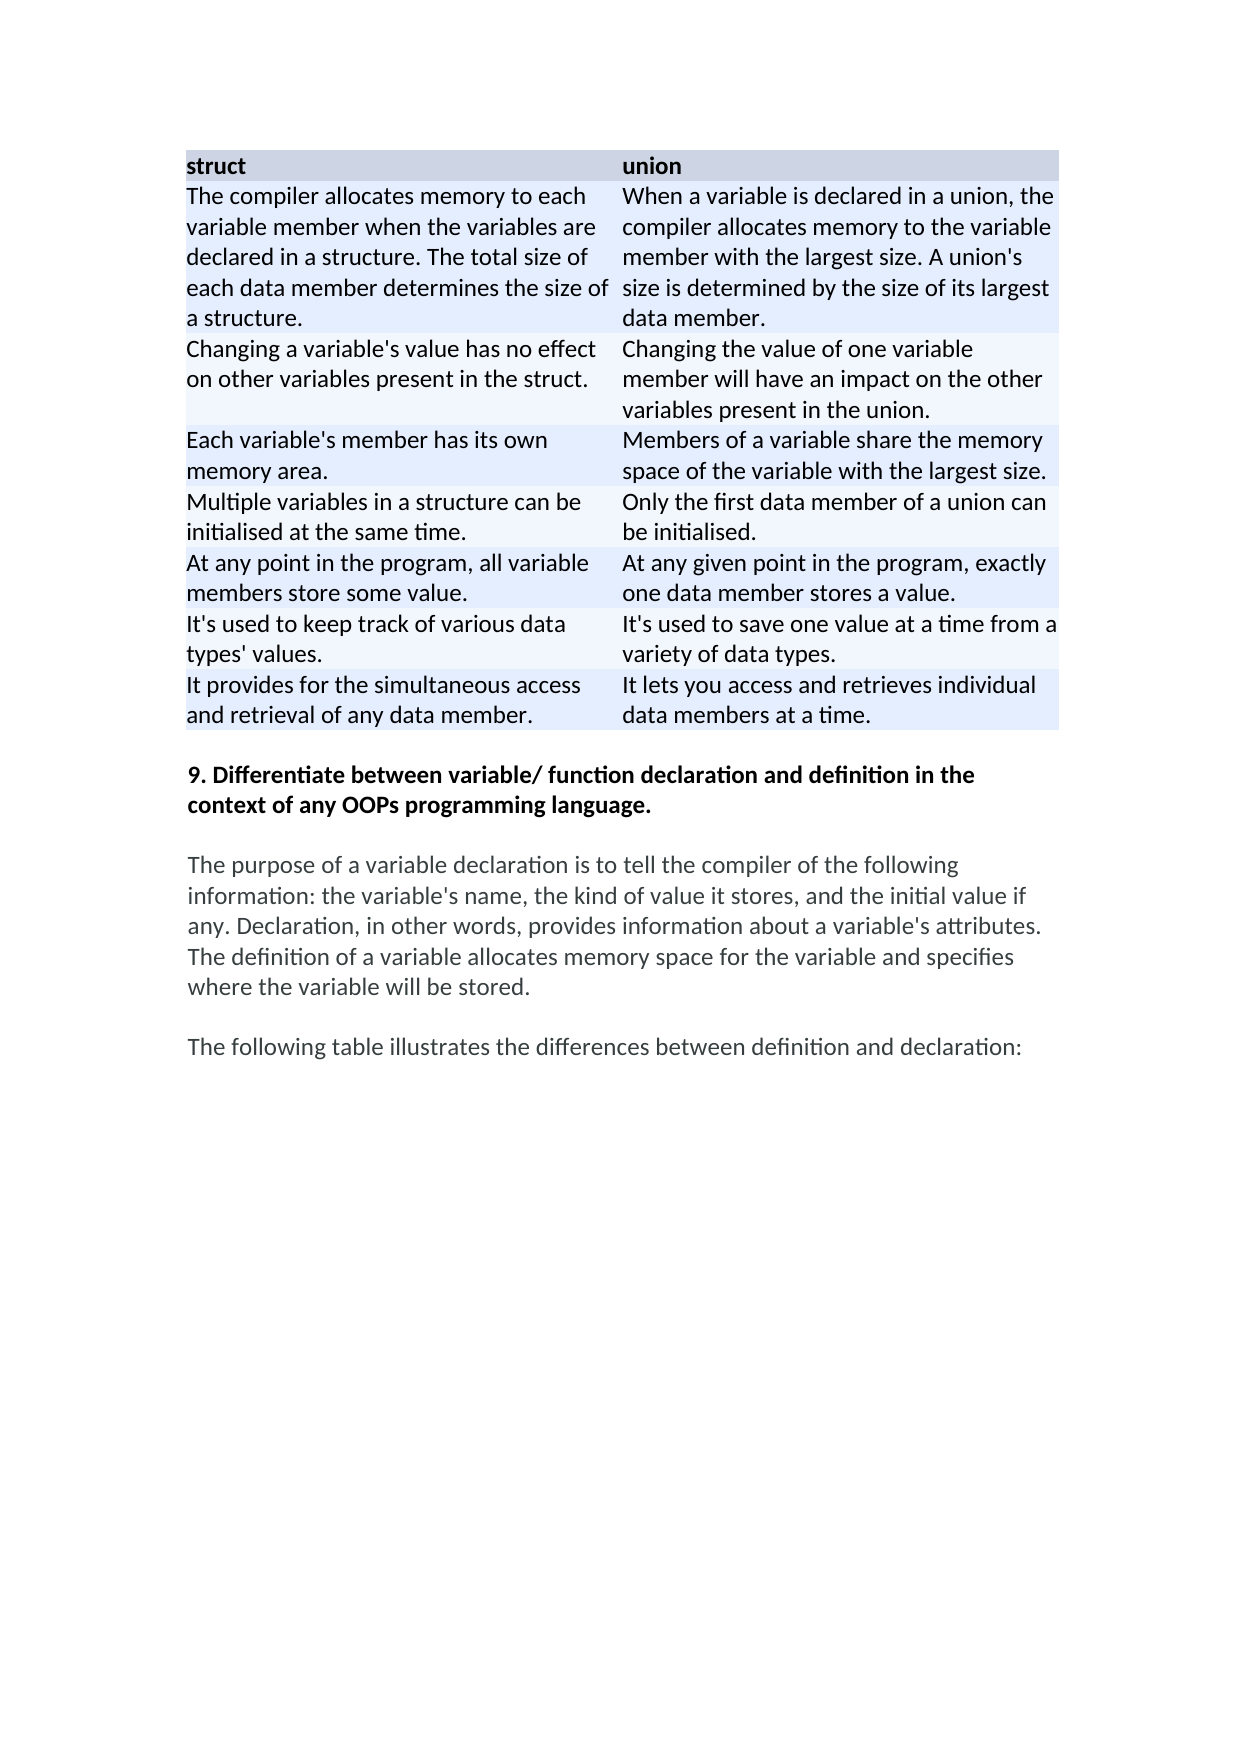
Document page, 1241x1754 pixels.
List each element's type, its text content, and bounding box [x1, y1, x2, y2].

table_cell Members of a variable share the memory space of the variable with the largest size. [622, 425, 1059, 486]
table_cell Only the first data member of a union can be initialised. [622, 486, 1059, 547]
table_cell At any given point in the program, exactly one data member stores a value. [622, 547, 1059, 608]
table_cell It's used to keep track of various data types' values. [186, 608, 622, 669]
table_header union [622, 150, 1059, 181]
subtitle 9. Differentiate between variable/ function declaration and definition in the context of any OOPs programming language. [187, 759, 1053, 820]
table_cell Multiple variables in a structure can be initialised at the same time. [186, 486, 622, 547]
table_cell The compiler allocates memory to each variable member when the variables are declared in a structure. The total size of each data member determines the size of a structure. [186, 181, 622, 333]
table_cell It lets you access and retrieves individual data members at a time. [622, 669, 1059, 730]
table_cell When a variable is declared in a union, the compiler allocates memory to the variable member with the largest size. A union's size is determined by the size of its largest data member. [622, 181, 1059, 333]
table_cell Each variable's member has its own memory area. [186, 425, 622, 486]
table_header struct [186, 150, 622, 181]
text The following table illustrates the differences between definition and declaration: [187, 1031, 1053, 1062]
text The purpose of a variable declaration is to tell the compiler of the following information: the variable's name, the kind of value it stores, and the initial value if any. Declaration, in other words, provides information about a variable's attributes. The definition of a variable allocates memory space for the variable and specifies where the variable will be stored. [187, 849, 1053, 1002]
table_cell Changing the value of one variable member will have an impact on the other variables present in the union. [622, 333, 1059, 425]
table_cell It's used to save one value at a time from a variety of data types. [622, 608, 1059, 669]
table_cell At any point in the program, all variable members store some value. [186, 547, 622, 608]
table_cell Changing a variable's value has no effect on other variables present in the struct. [186, 333, 622, 425]
table_cell It provides for the simultaneous access and retrieval of any data member. [186, 669, 622, 730]
